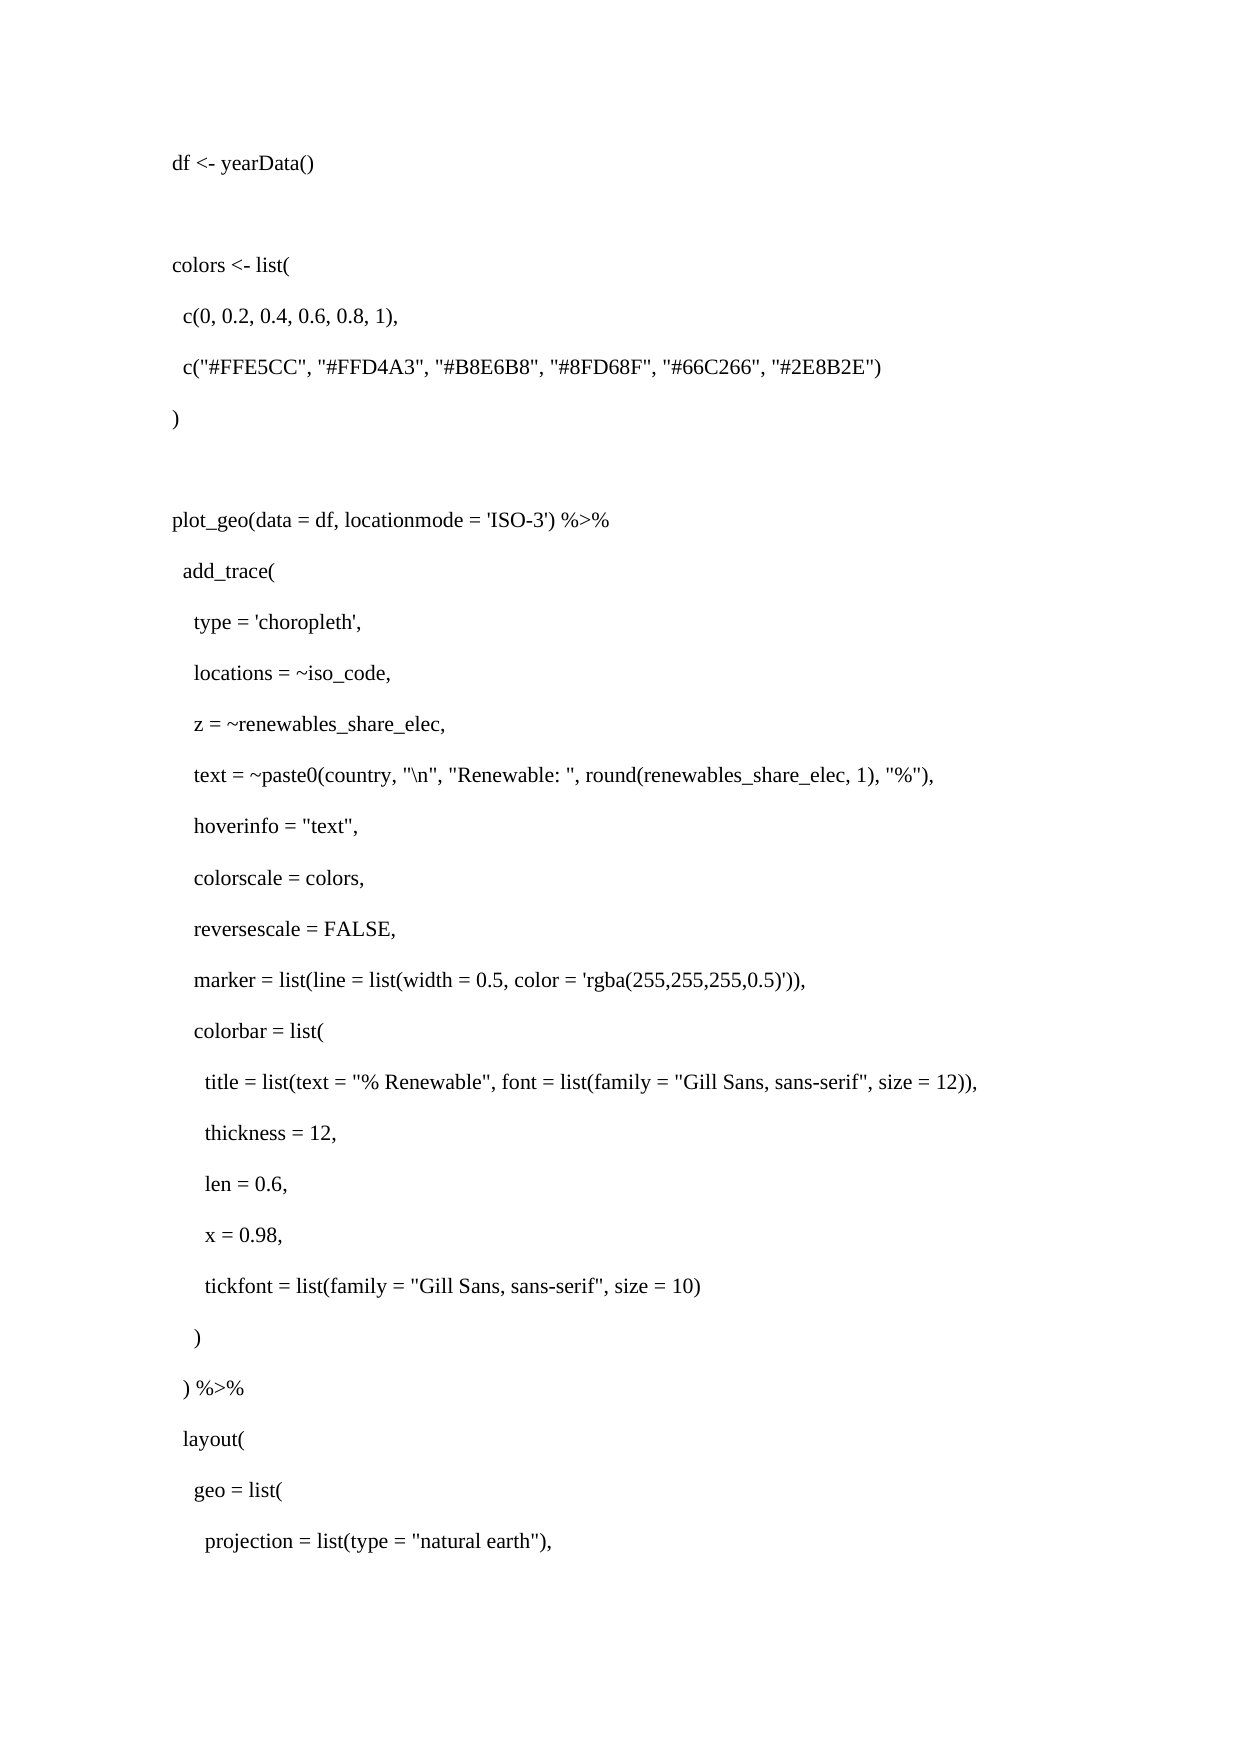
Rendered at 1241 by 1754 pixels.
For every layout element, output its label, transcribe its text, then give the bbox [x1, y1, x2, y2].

text marker = list(line = list(width = 0.5, color = 'rgba(255,255,255,0.5)')), [150, 967, 1090, 992]
text len = 0.6, [150, 1171, 1090, 1196]
text df <- yearData() [150, 150, 1090, 175]
text type = 'choropleth', [150, 609, 1090, 634]
text locations = ~iso_code, [150, 660, 1090, 686]
text ) %>% [150, 1375, 1090, 1400]
text ) [150, 1324, 1090, 1349]
text thickness = 12, [150, 1120, 1090, 1145]
text colorscale = colors, [150, 864, 1090, 890]
text hoverinfo = "text", [150, 813, 1090, 839]
text colors <- list( [150, 252, 1090, 277]
text ) [150, 405, 1090, 430]
text colorbar = list( [150, 1018, 1090, 1043]
text reversescale = FALSE, [150, 916, 1090, 941]
text text = ~paste0(country, "\n", "Renewable: ", round(renewables_share_elec, 1), "%"), [150, 762, 1090, 788]
text x = 0.98, [150, 1222, 1090, 1247]
text title = list(text = "% Renewable", font = list(family = "Gill Sans, sans-serif", size = 12)), [150, 1069, 1090, 1094]
text layout( [150, 1426, 1090, 1451]
text projection = list(type = "natural earth"), [150, 1528, 1090, 1553]
text plot_geo(data = df, locationmode = 'ISO-3') %>% [150, 507, 1090, 532]
text z = ~renewables_share_elec, [150, 711, 1090, 737]
text add_trace( [150, 558, 1090, 583]
text c(0, 0.2, 0.4, 0.6, 0.8, 1), [150, 303, 1090, 328]
text geo = list( [150, 1477, 1090, 1502]
text c("#FFE5CC", "#FFD4A3", "#B8E6B8", "#8FD68F", "#66C266", "#2E8B2E") [150, 354, 1090, 379]
text tickfont = list(family = "Gill Sans, sans-serif", size = 10) [150, 1273, 1090, 1298]
